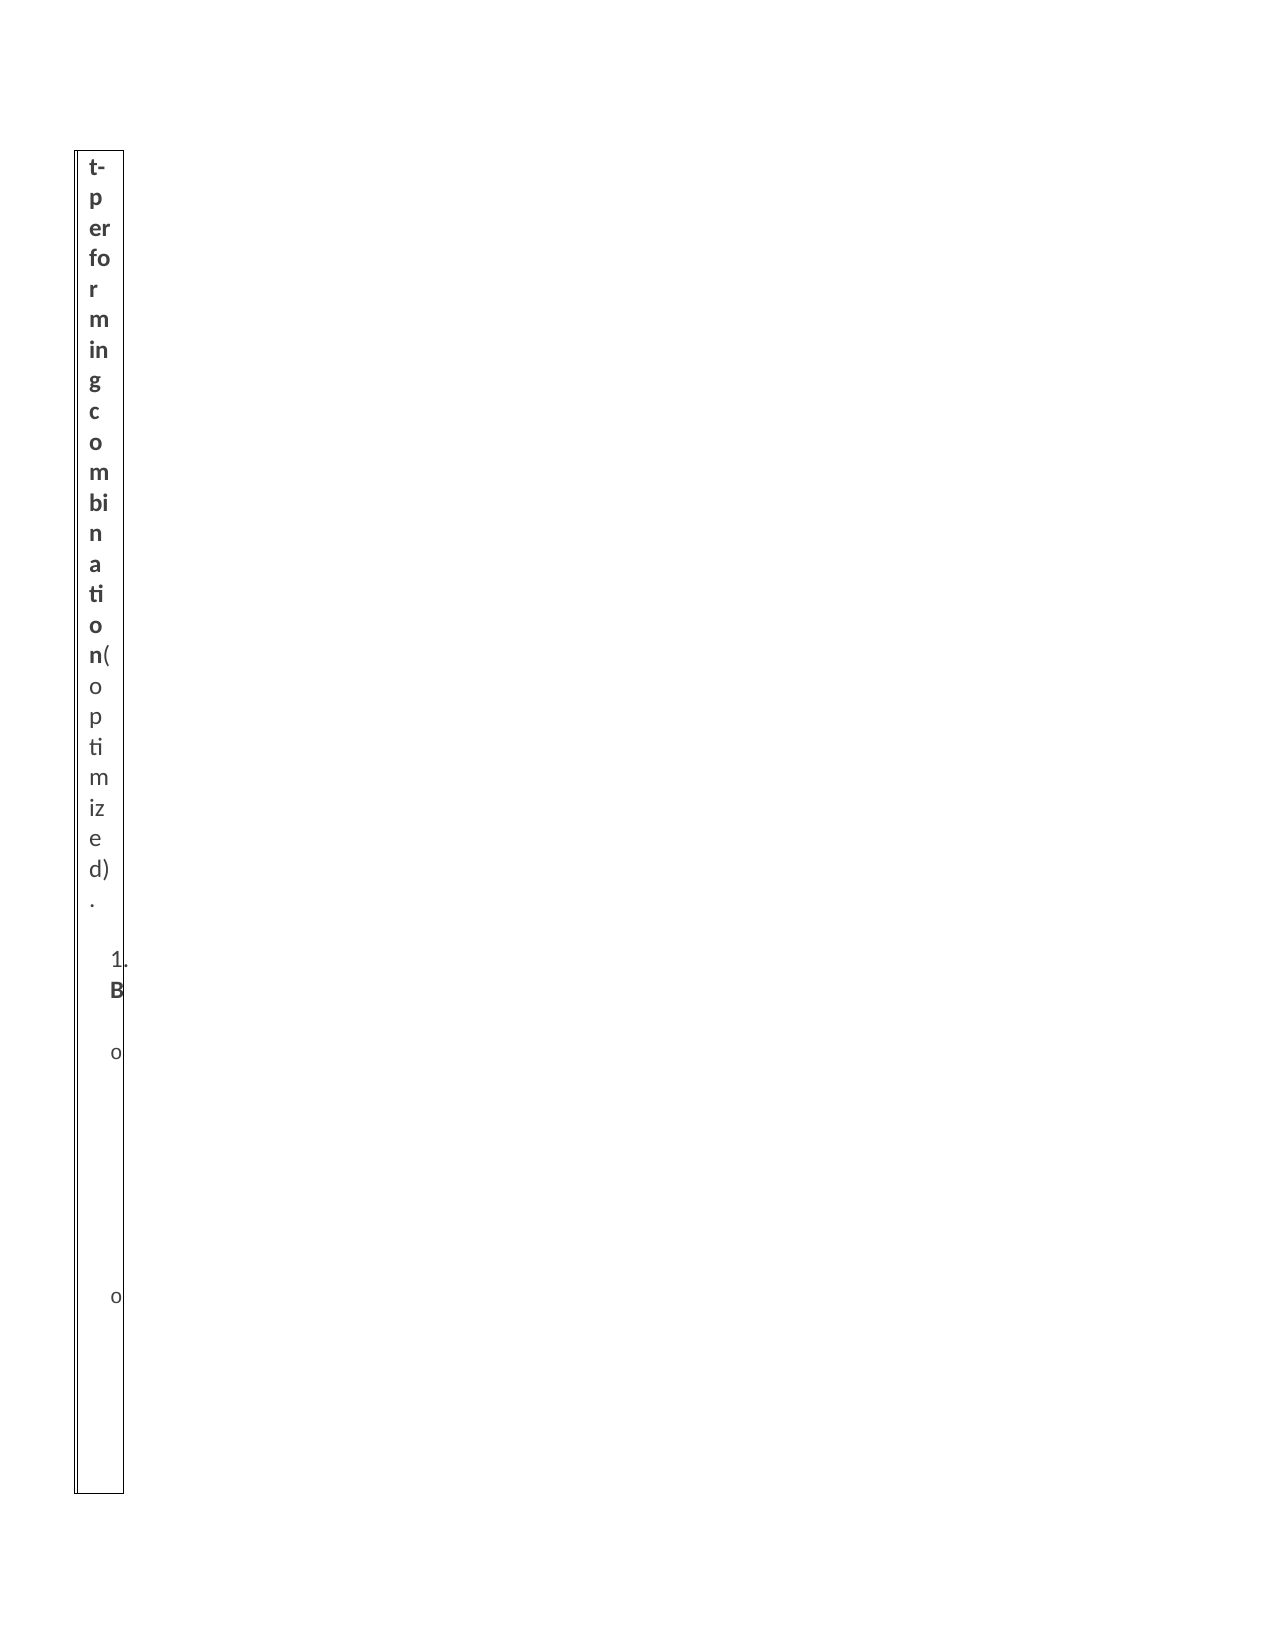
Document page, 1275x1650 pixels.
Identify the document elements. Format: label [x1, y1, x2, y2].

table_cell [78, 151, 123, 1493]
